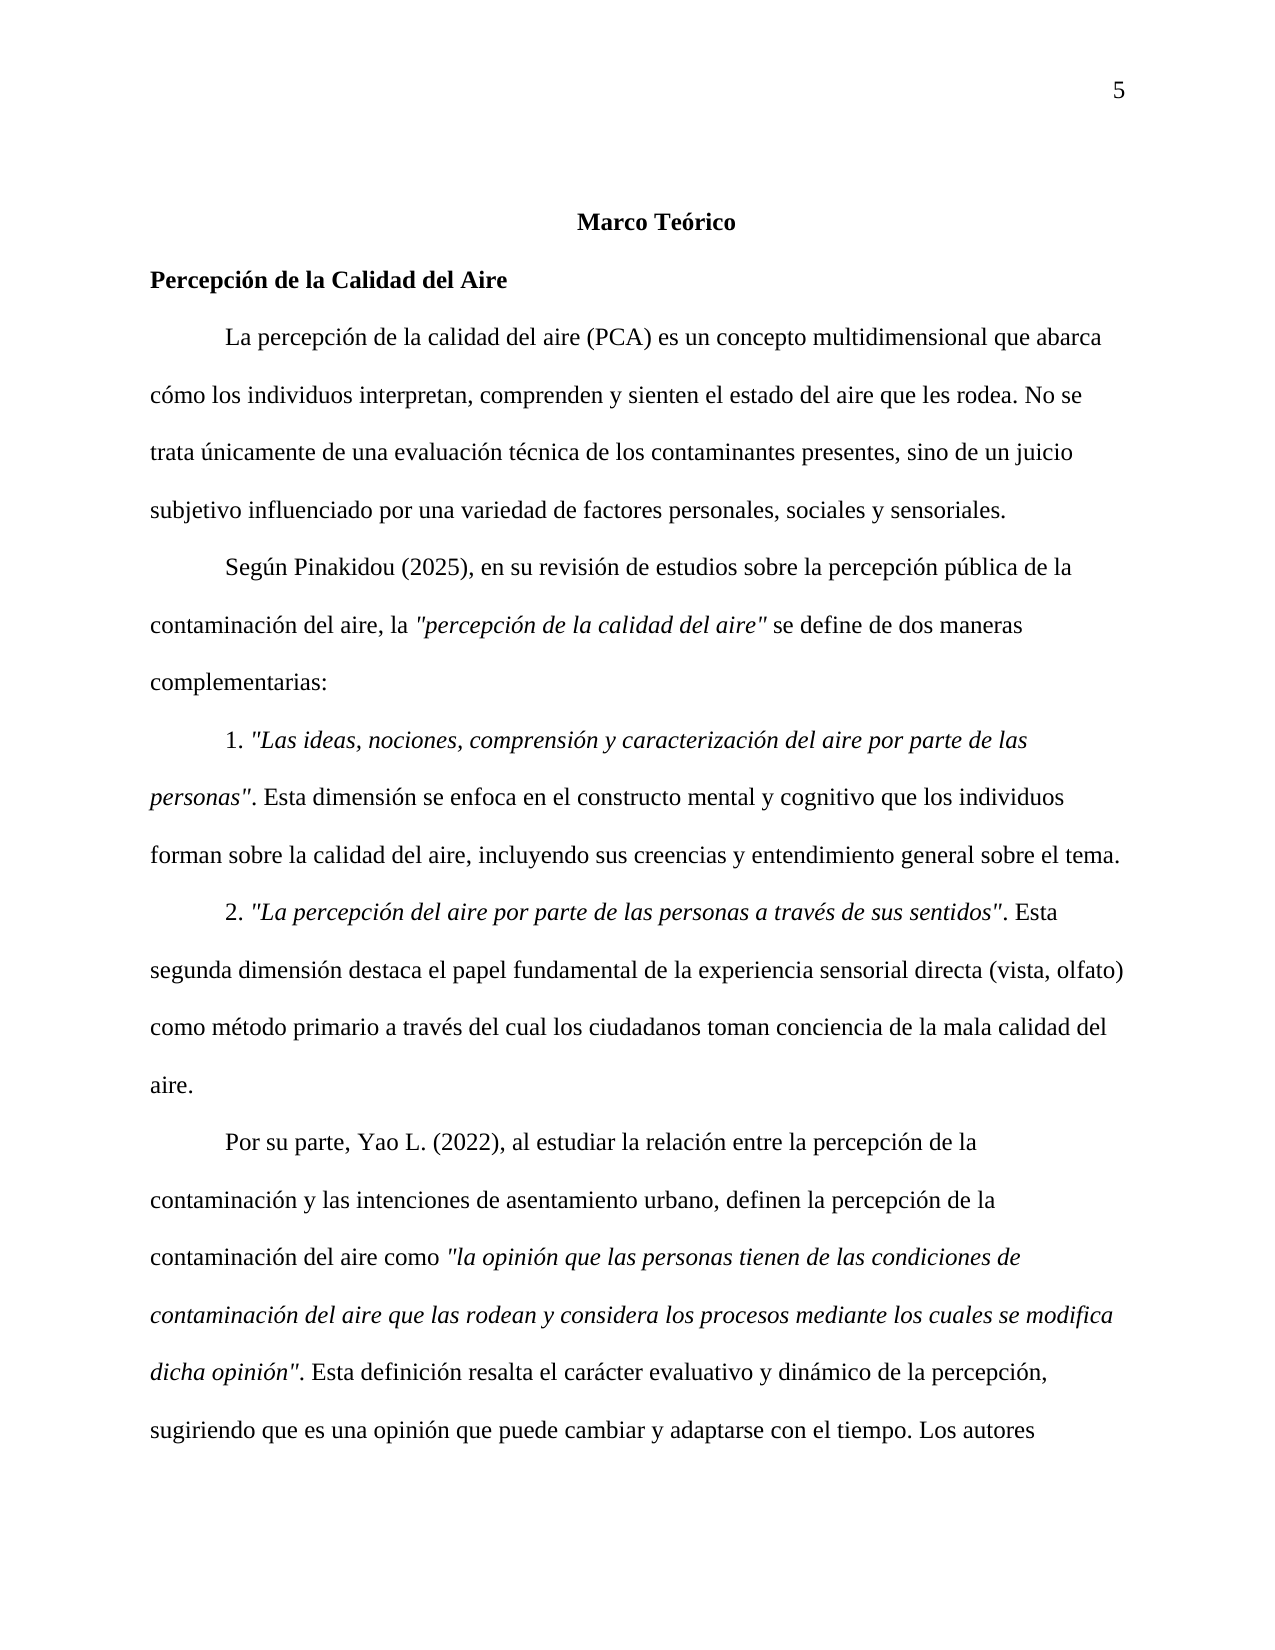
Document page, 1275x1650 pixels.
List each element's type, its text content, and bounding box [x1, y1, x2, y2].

text 2. "La percepción del aire por parte de las personas a través de sus sentidos". Esta segunda dimensión destaca el papel fundamental de la experiencia sensorial directa (vista, olfato) como método primario a través del cual los ciudadanos toman conciencia de la mala calidad del aire. [150, 897, 1125, 1099]
subtitle Marco Teórico [187, 207, 1125, 236]
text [150, 1127, 1125, 1444]
text 1. "Las ideas, nociones, comprensión y caracterización del aire por parte de las personas". Esta dimensión se enfoca en el constructo mental y cognitivo que los individuos forman sobre la calidad del aire, incluyendo sus creencias y entendimiento general sobre el tema. [150, 725, 1125, 869]
text Según Pinakidou (2025), en su revisión de estudios sobre la percepción pública de la contaminación del aire, la "percepción de la calidad del aire" se define de dos maneras complementarias: [150, 552, 1125, 696]
text La percepción de la calidad del aire (PCA) es un concepto multidimensional que abarca cómo los individuos interpretan, comprenden y sienten el estado del aire que les rodea. No se trata únicamente de una evaluación técnica de los contaminantes presentes, sino de un juicio subjetivo influenciado por una variedad de factores personales, sociales y sensoriales. [150, 322, 1125, 524]
text Percepción de la Calidad del Aire [150, 265, 1125, 294]
